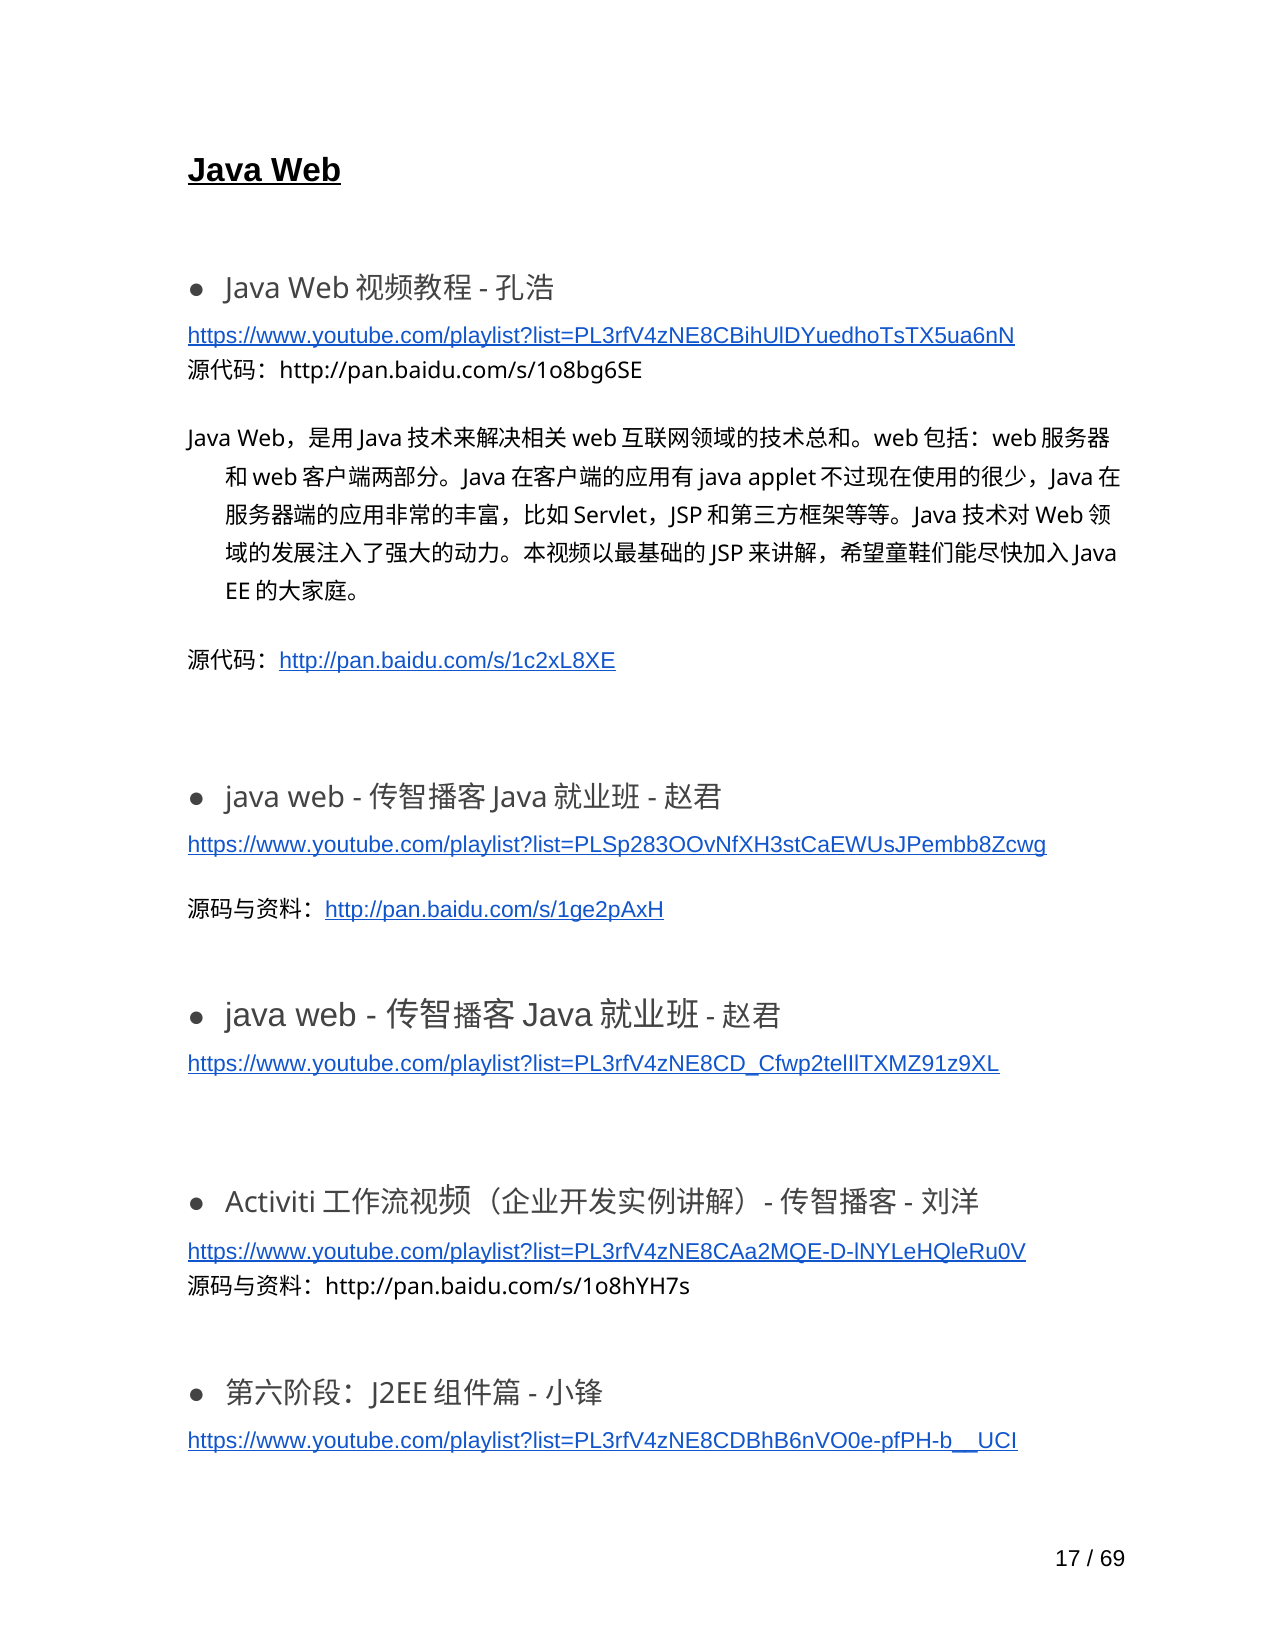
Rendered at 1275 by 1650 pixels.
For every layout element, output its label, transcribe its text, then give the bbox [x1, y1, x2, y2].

text 源码与资料：http://pan.baidu.com/s/1ge2pAxH [187, 891, 1125, 924]
text Java Web，是用Java技术来解决相关web互联网领域的技术总和。web包括：web服务器和web客户端两部分。Java在客户端的应用有java applet不过现在使用的很少，Java在服务器端的应用非常的丰富，比如Servlet，JSP和第三方框架等等。Java技术对Web领域的发展注入了强大的动力。本视频以最基础的JSP来讲解，希望童鞋们能尽快加入Java EE的大家庭。 [187, 420, 1125, 607]
subtitle 第六阶段：J2EE组件篇 - 小锋 [187, 1370, 1125, 1412]
text 源代码：http://pan.baidu.com/s/1c2xL8XE [187, 642, 1125, 675]
text 源代码：http://pan.baidu.com/s/1o8bg6SE [187, 352, 1125, 385]
subtitle Activiti工作流视频（企业开发实例讲解）- 传智播客 - 刘洋 [187, 1174, 1125, 1222]
text https://www.youtube.com/playlist?list=PL3rfV4zNE8CBihUlDYuedhoTsTX5ua6nN [187, 322, 1125, 348]
text https://www.youtube.com/playlist?list=PL3rfV4zNE8CAa2MQE-D-lNYLeHQleRu0V [187, 1238, 1125, 1264]
subtitle java web - 传智播客Java就业班 - 赵君 [187, 774, 1125, 816]
text https://www.youtube.com/playlist?list=PL3rfV4zNE8CDBhB6nVO0e-pfPH-b__UCI [187, 1427, 1125, 1453]
text https://www.youtube.com/playlist?list=PLSp283OOvNfXH3stCaEWUsJPembb8Zcwg [187, 831, 1125, 857]
subtitle Java Web [187, 150, 1125, 188]
subtitle java web - 传智播客Java就业班 - 赵君 [187, 993, 1125, 1035]
text https://www.youtube.com/playlist?list=PL3rfV4zNE8CD_Cfwp2telIlTXMZ91z9XL [187, 1050, 1125, 1076]
text 源码与资料：http://pan.baidu.com/s/1o8hYH7s [187, 1268, 1125, 1301]
subtitle Java Web视频教程 - 孔浩 [187, 264, 1125, 307]
